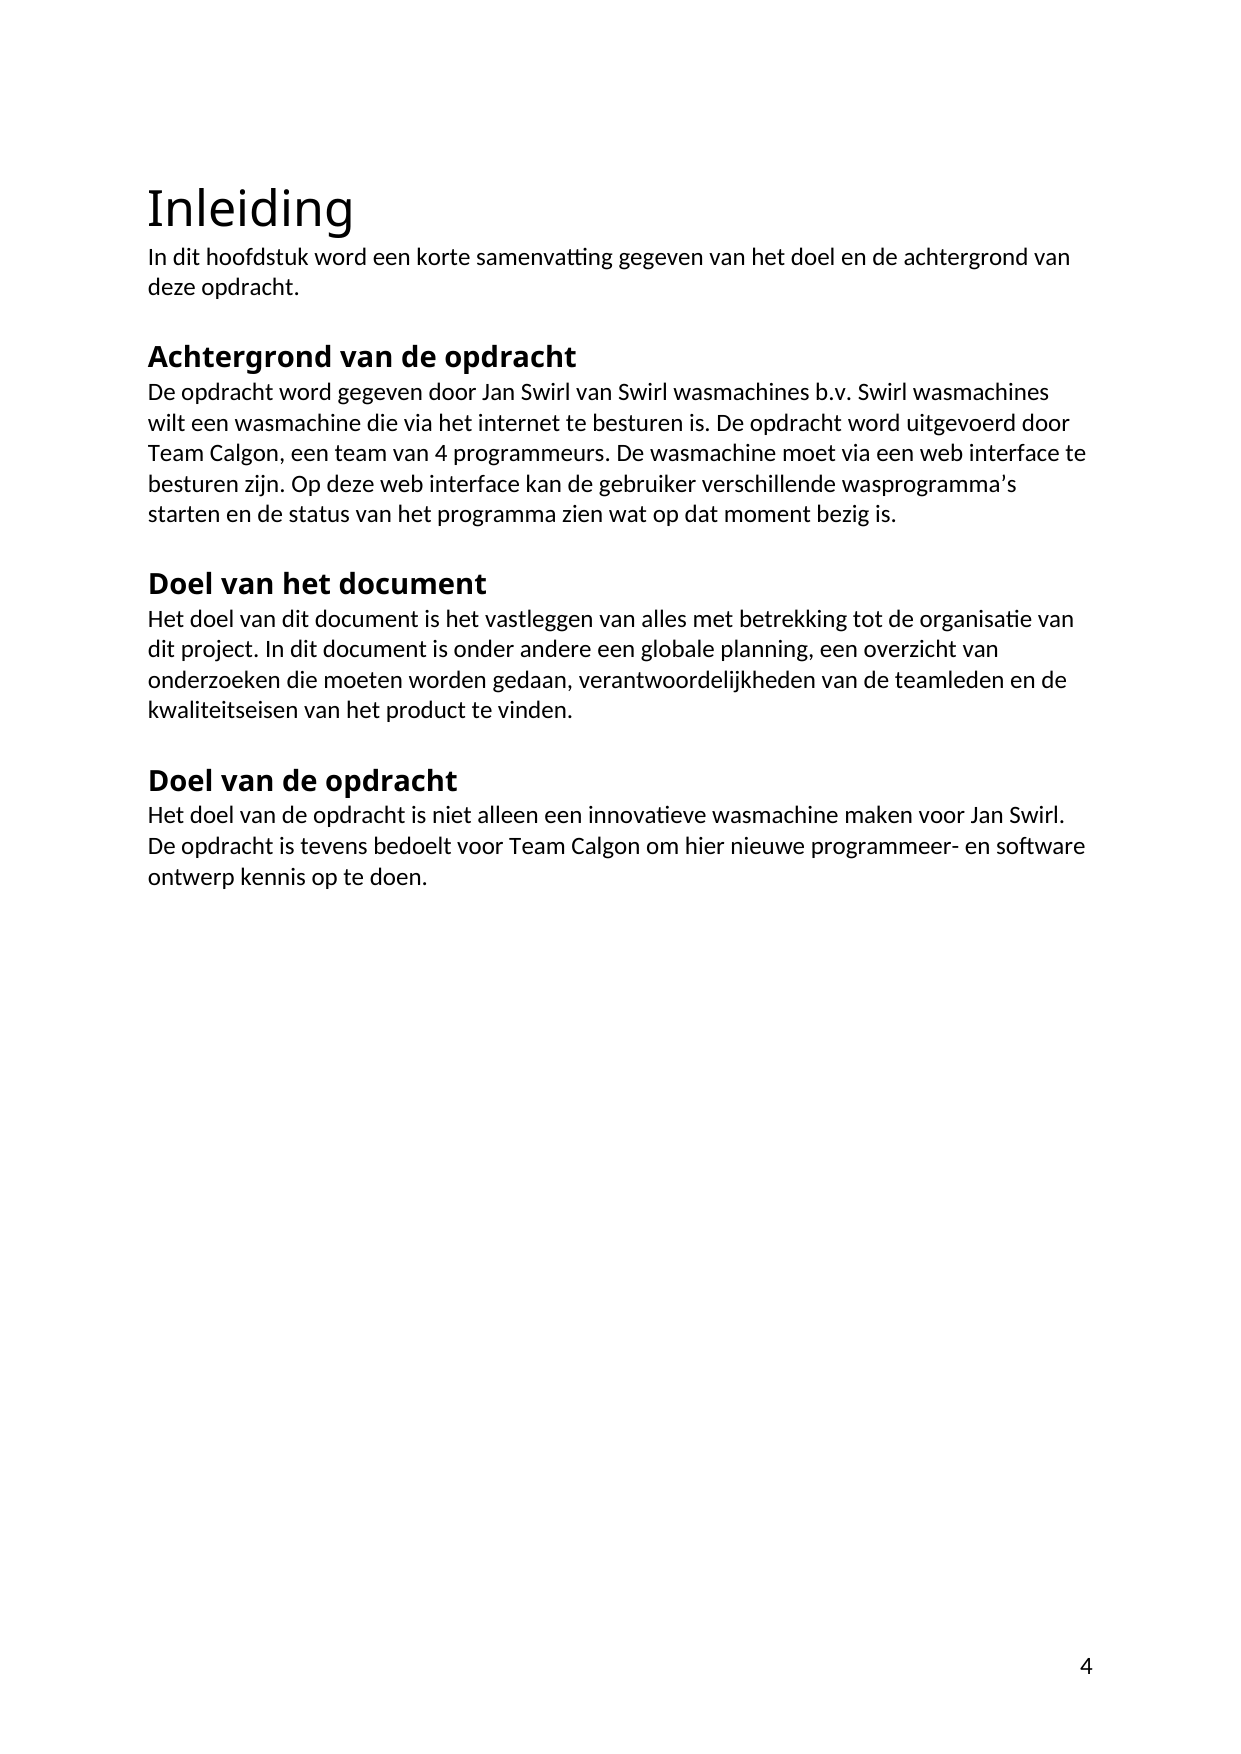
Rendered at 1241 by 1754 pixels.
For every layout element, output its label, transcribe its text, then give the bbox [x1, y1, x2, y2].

subtitle Doel van de opdracht [148, 760, 1093, 799]
subtitle Achtergrond van de opdracht [148, 336, 1093, 376]
text In dit hoofdstuk word een korte samenvatting gegeven van het doel en de achtergrond van deze opdracht. [148, 241, 1093, 302]
text Het doel van dit document is het vastleggen van alles met betrekking tot de organisatie van dit project. In dit document is onder andere een globale planning, een overzicht van onderzoeken die moeten worden gedaan, verantwoordelijkheden van de teamleden en de kwaliteitseisen van het product te vinden. [148, 603, 1093, 725]
text De opdracht word gegeven door Jan Swirl van Swirl wasmachines b.v. Swirl wasmachines wilt een wasmachine die via het internet te besturen is. De opdracht word uitgevoerd door Team Calgon, een team van 4 programmeurs. De wasmachine moet via een web interface te besturen zijn. Op deze web interface kan de gebruiker verschillende wasprogramma’s starten en de status van het programma zien wat op dat moment bezig is. [148, 376, 1093, 529]
subtitle Doel van het document [148, 563, 1093, 603]
subtitle Inleiding [148, 173, 1093, 241]
text Het doel van de opdracht is niet alleen een innovatieve wasmachine maken voor Jan Swirl. De opdracht is tevens bedoelt voor Team Calgon om hier nieuwe programmeer- en software ontwerp kennis op te doen. [148, 799, 1093, 891]
